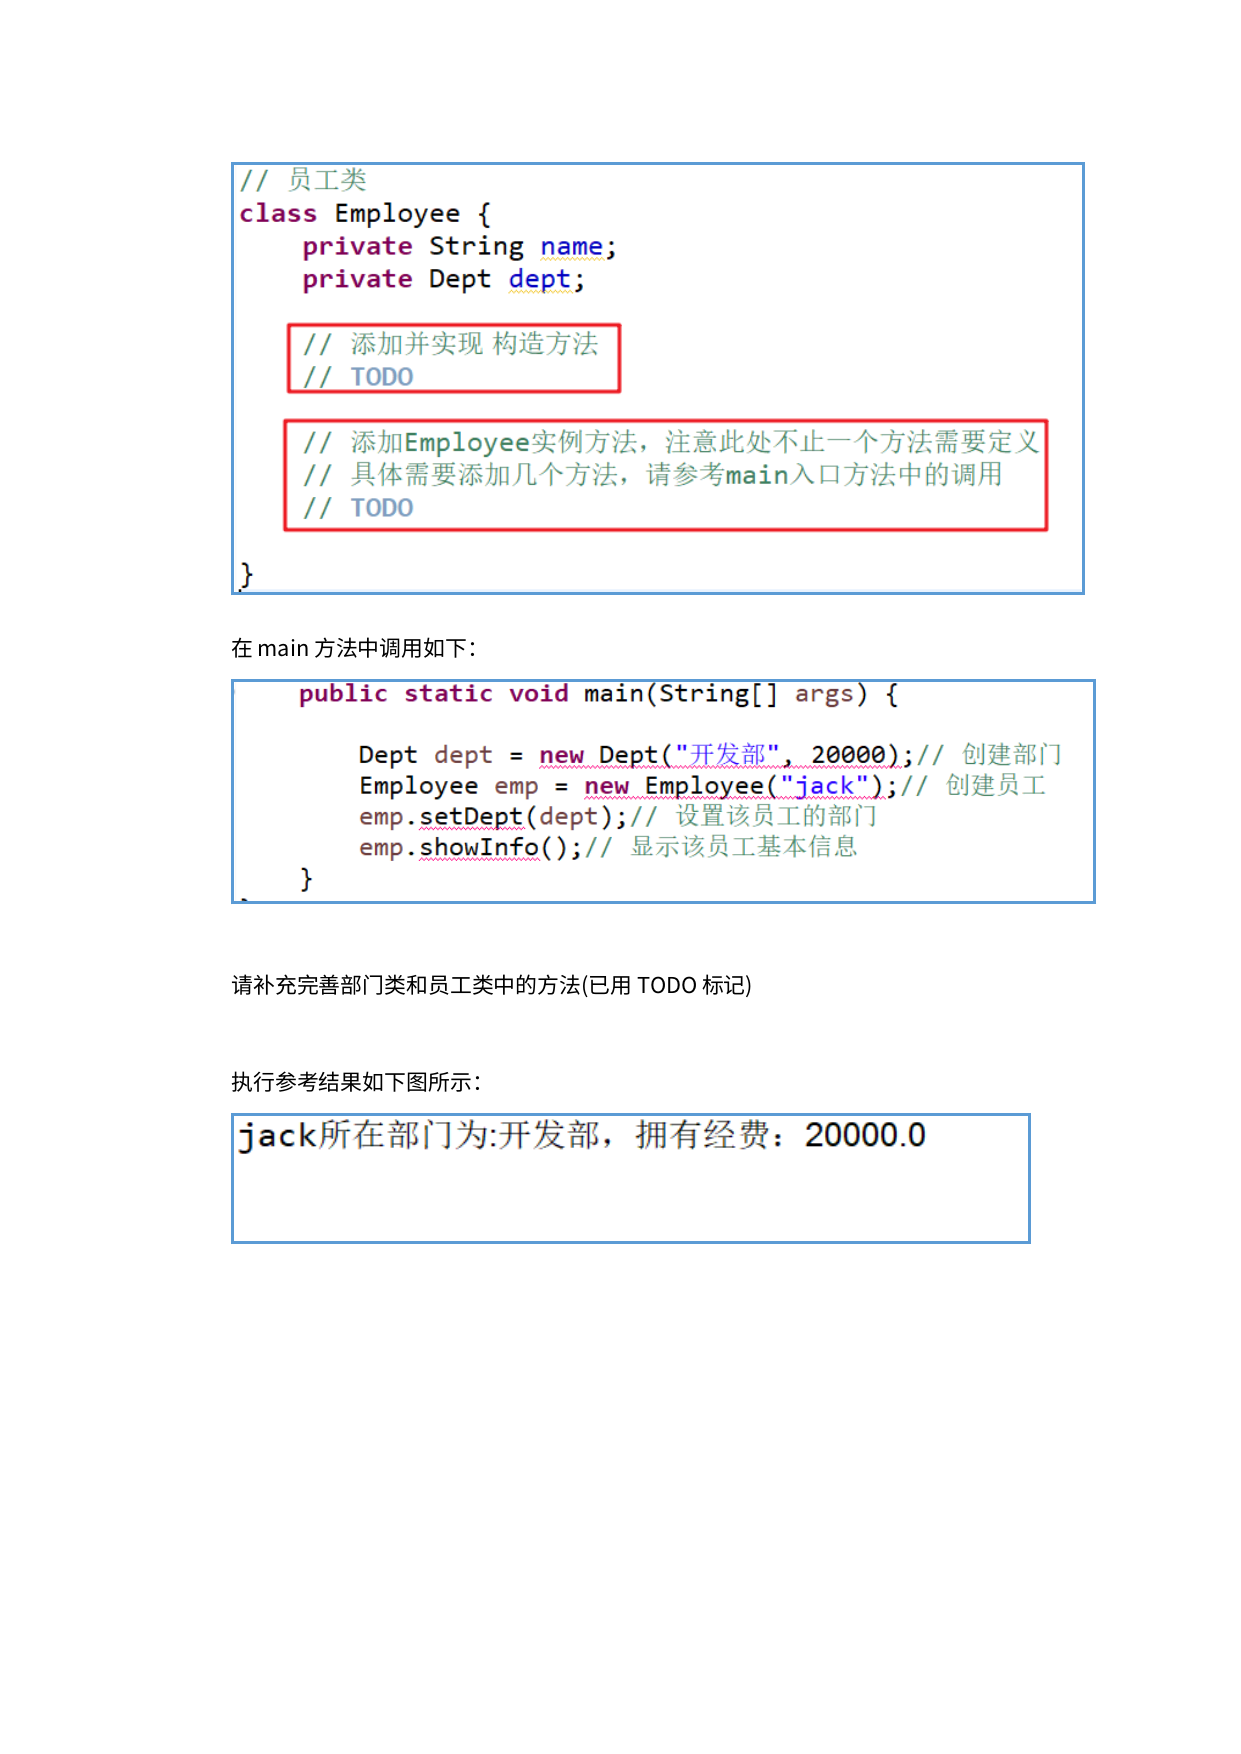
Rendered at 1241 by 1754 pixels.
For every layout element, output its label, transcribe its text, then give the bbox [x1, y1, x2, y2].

picture [234, 1116, 1028, 1241]
text 请补充完善部门类和员工类中的方法(已用TODO标记) [187, 968, 1053, 1000]
text 执行参考结果如下图所示： [187, 1064, 1053, 1097]
picture [234, 682, 1093, 901]
text 在main方法中调用如下： [187, 630, 1053, 663]
picture [234, 165, 1082, 592]
